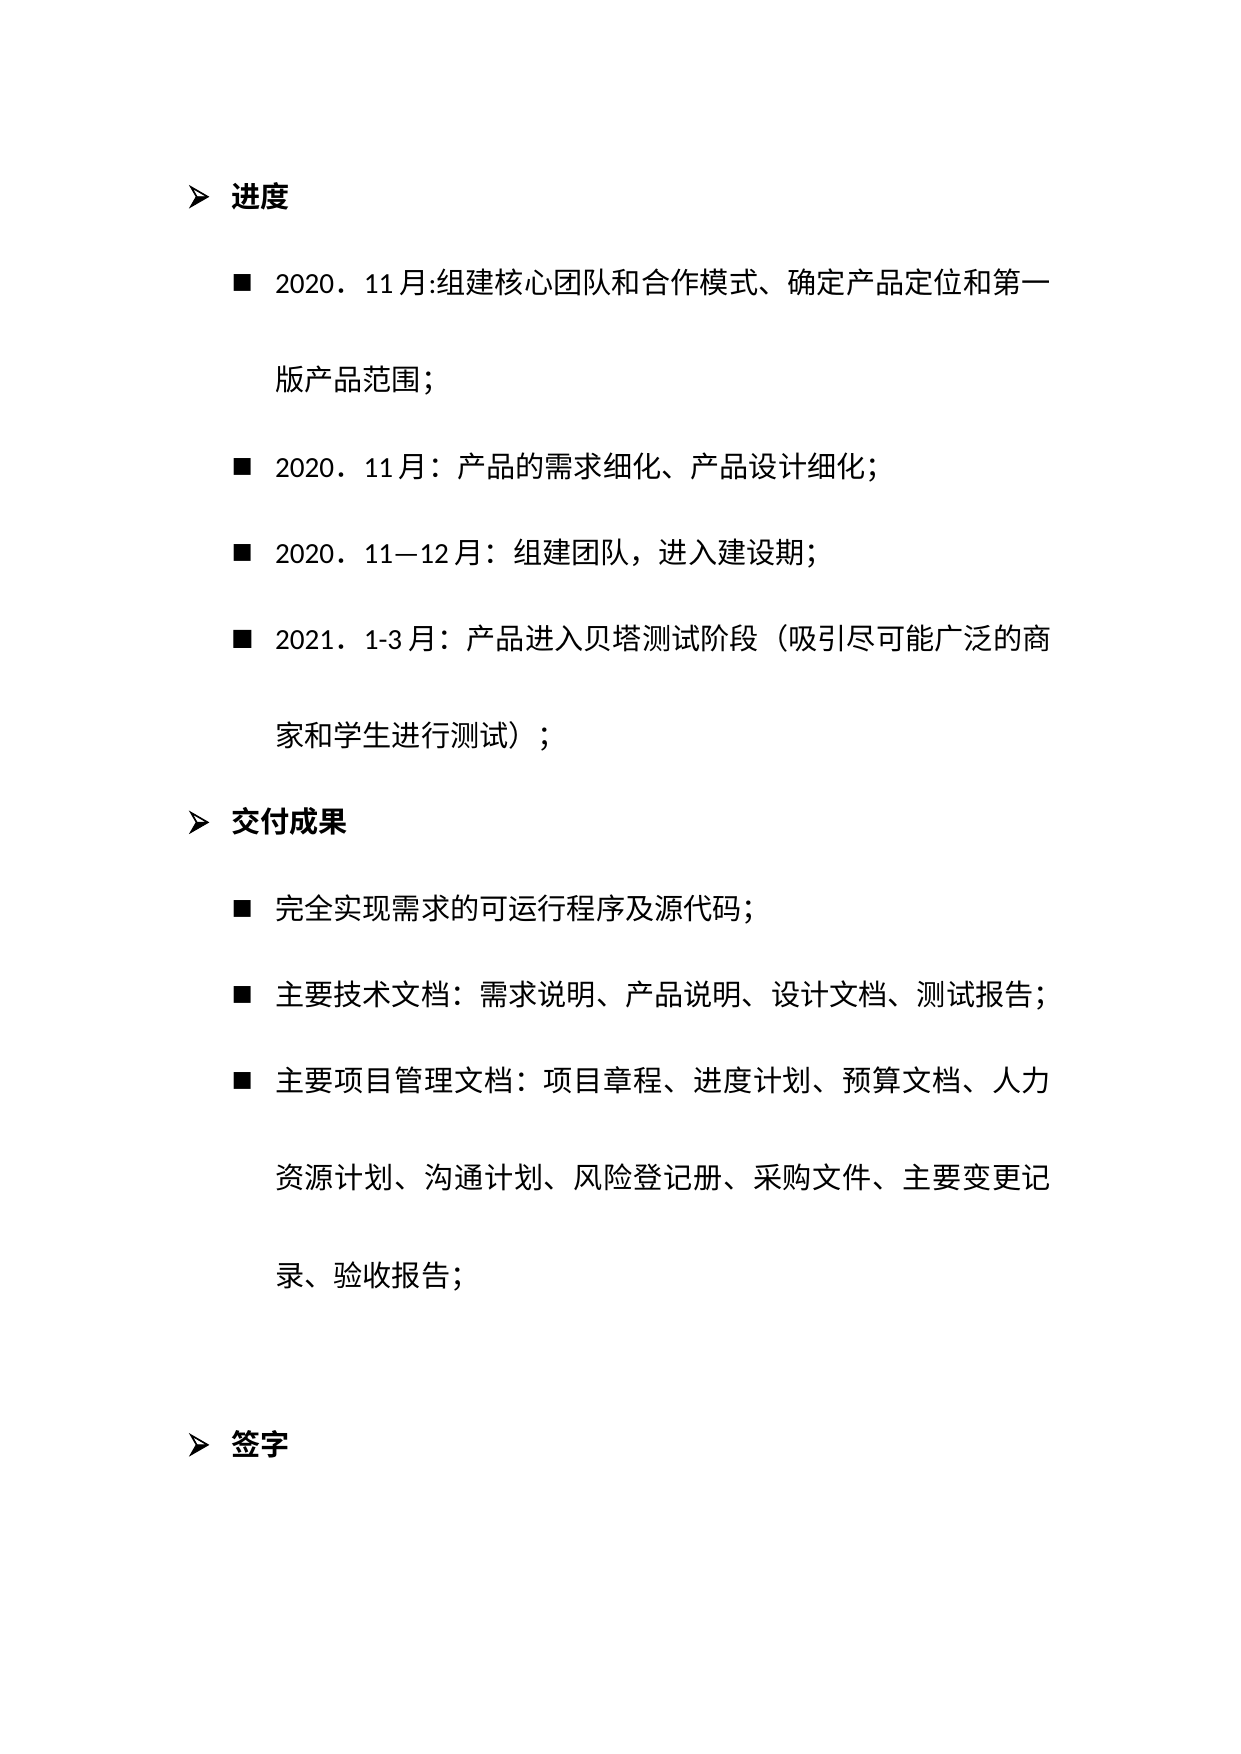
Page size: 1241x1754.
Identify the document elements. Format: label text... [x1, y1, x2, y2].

list 完全实现需求的可运行程序及源代码； [231, 874, 1053, 939]
list 主要项目管理文档：项目章程、进度计划、预算文档、人力资源计划、沟通计划、风险登记册、采购文件、主要变更记录、验收报告； [231, 1046, 1053, 1306]
list 2021．1-3月：产品进入贝塔测试阶段（吸引尽可能广泛的商家和学生进行测试）； [231, 604, 1053, 767]
list 2020．11月:组建核心团队和合作模式、确定产品定位和第一版产品范围； [231, 248, 1053, 411]
list 进度 [187, 162, 1053, 227]
list 2020．11月：产品的需求细化、产品设计细化； [231, 432, 1053, 497]
list 2020．11—12月：组建团队，进入建设期； [231, 518, 1053, 583]
list 交付成果 [187, 788, 1053, 853]
list 签字 [187, 1410, 1053, 1475]
list 主要技术文档：需求说明、产品说明、设计文档、测试报告； [231, 960, 1053, 1025]
